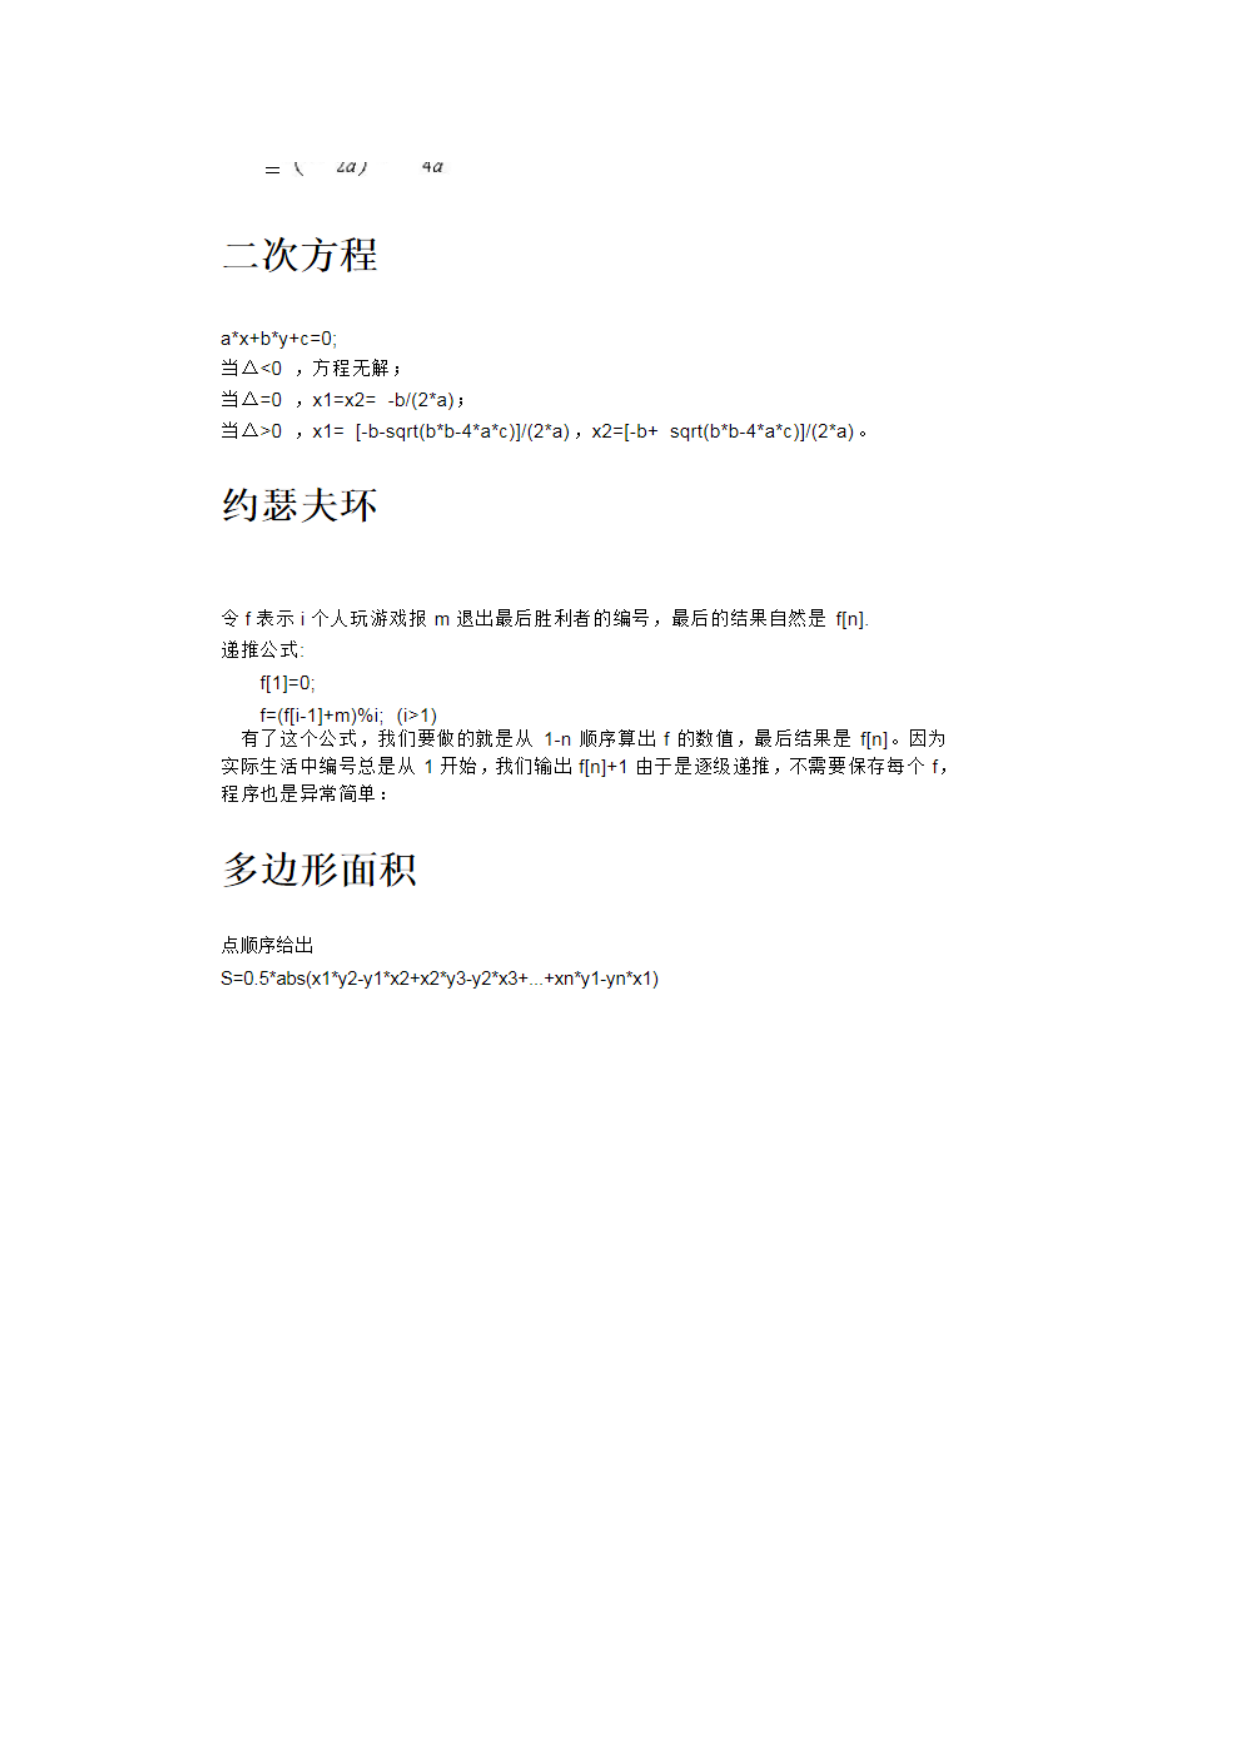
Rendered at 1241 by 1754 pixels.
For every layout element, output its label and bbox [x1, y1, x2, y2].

picture [187, 162, 993, 1035]
